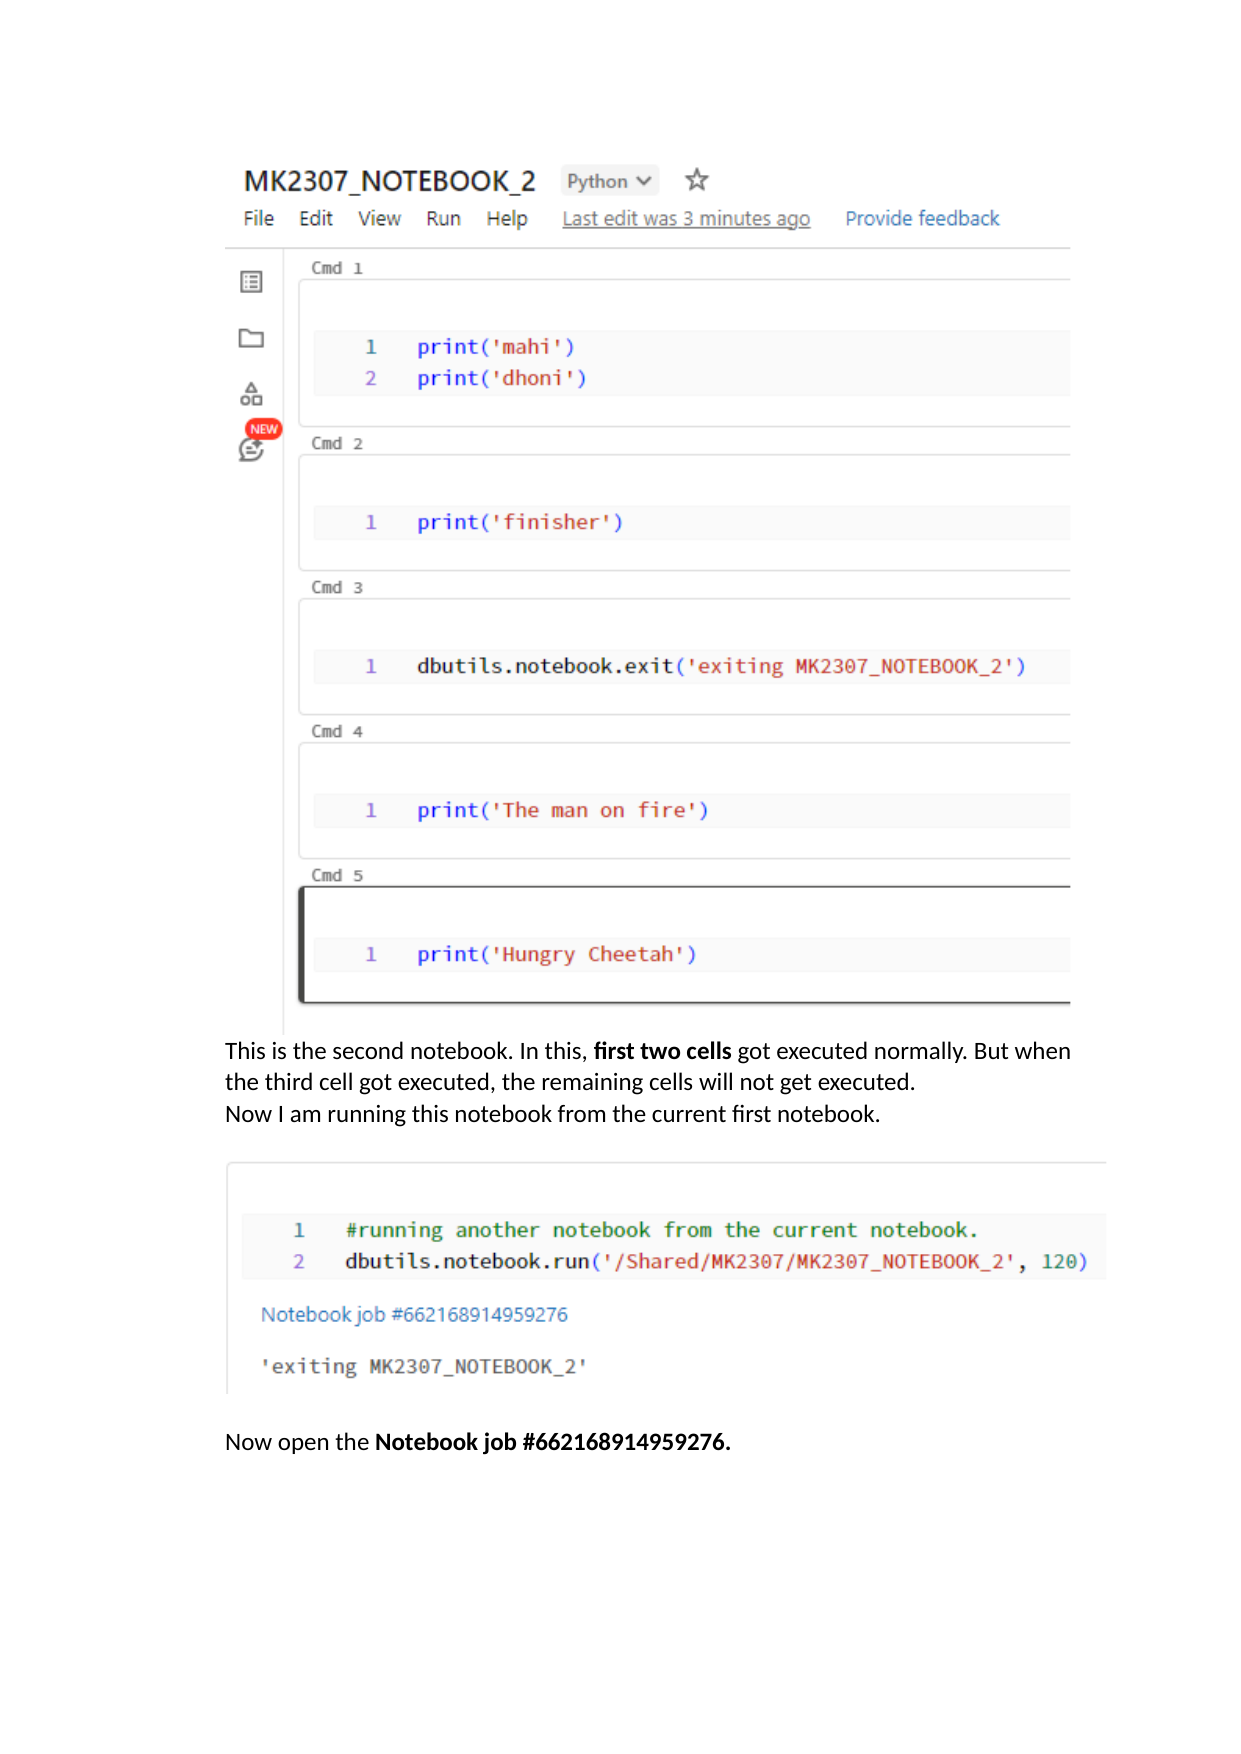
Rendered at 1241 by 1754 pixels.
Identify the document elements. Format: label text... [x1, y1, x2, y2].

picture [225, 150, 1071, 1035]
picture [225, 1159, 1107, 1394]
list Now I am running this notebook from the current first notebook. [225, 1097, 1090, 1128]
list Now open the Notebook job #662168914959276. [225, 1425, 1090, 1456]
list This is the second notebook. In this, first two cells got executed normally. But when the third cell got executed, the remaining cells will not get executed. [225, 1034, 1090, 1097]
